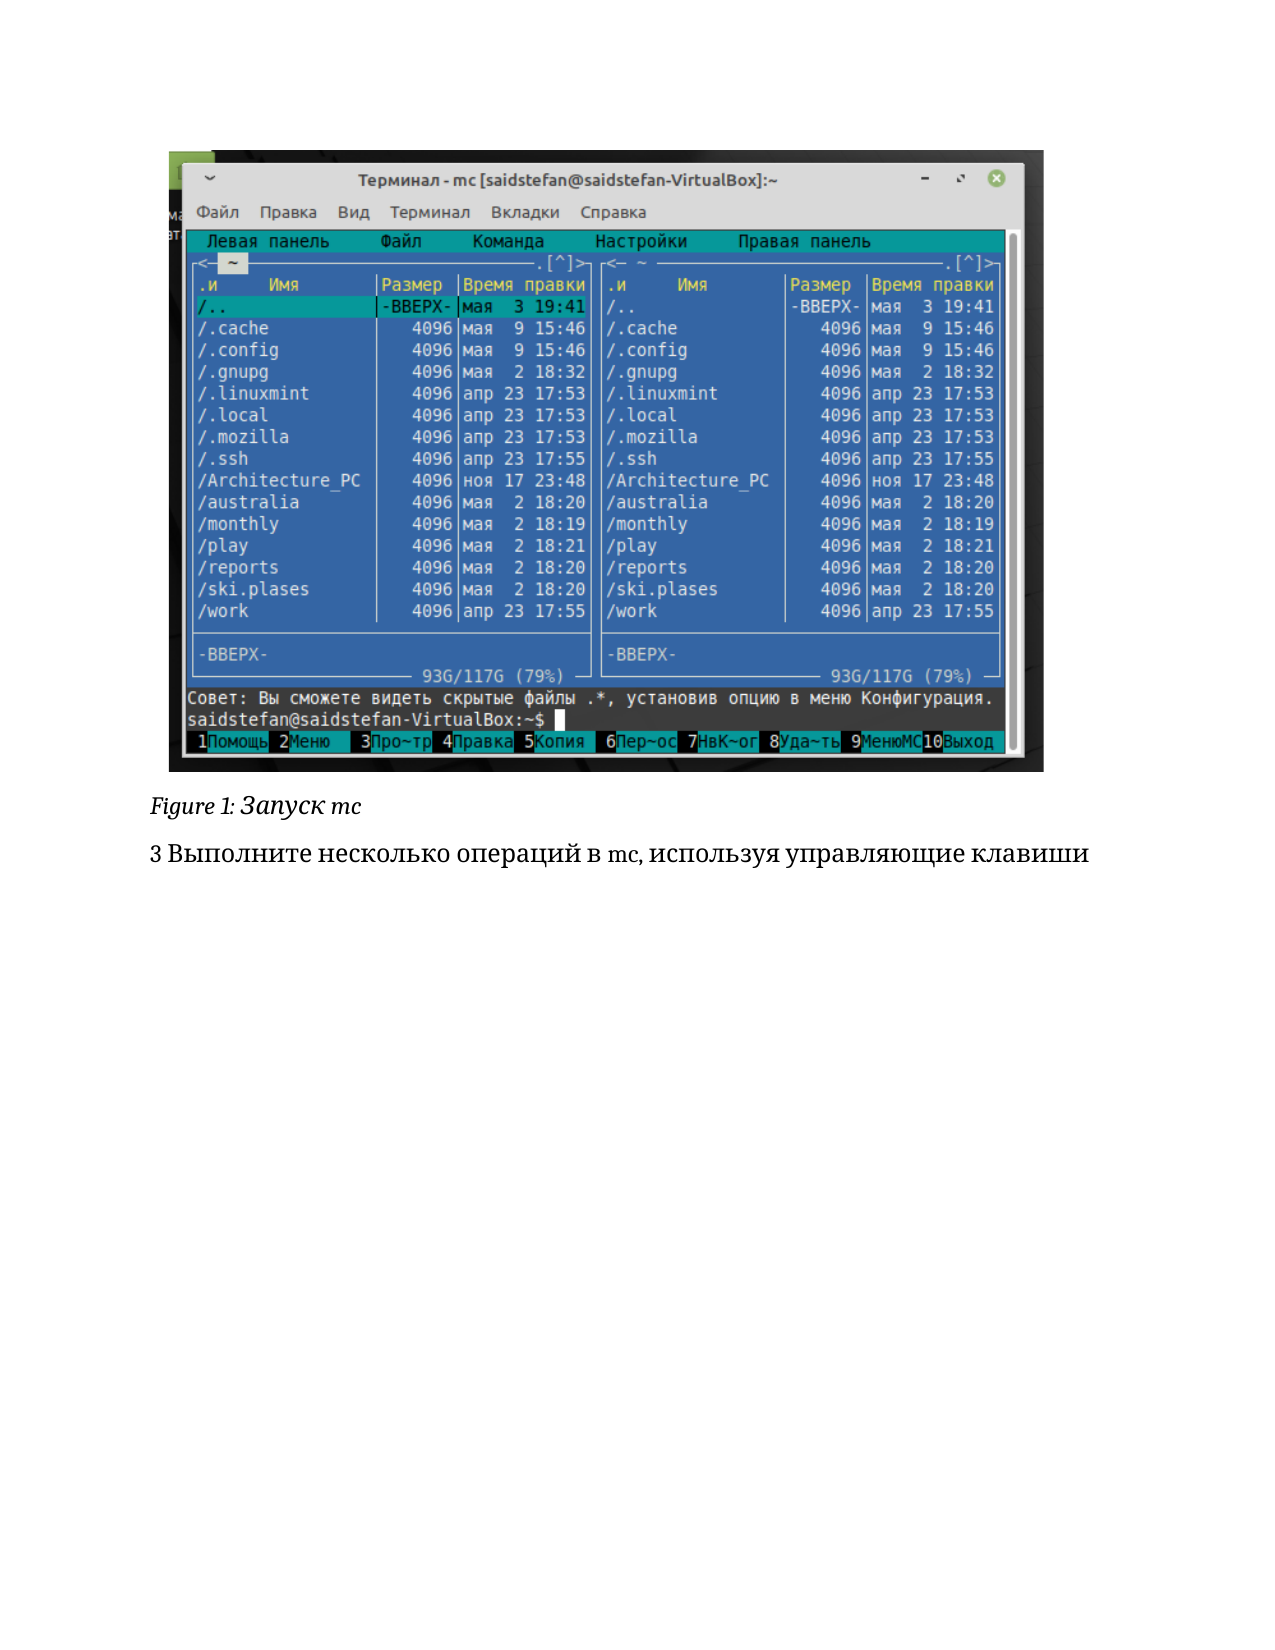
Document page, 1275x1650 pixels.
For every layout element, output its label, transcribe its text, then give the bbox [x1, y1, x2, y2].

text 3 Выполните несколько операций в mc, используя управляющие клавиши [150, 839, 1125, 868]
text Figure 1: Запуск mc [150, 792, 1125, 821]
picture [168, 150, 1044, 772]
